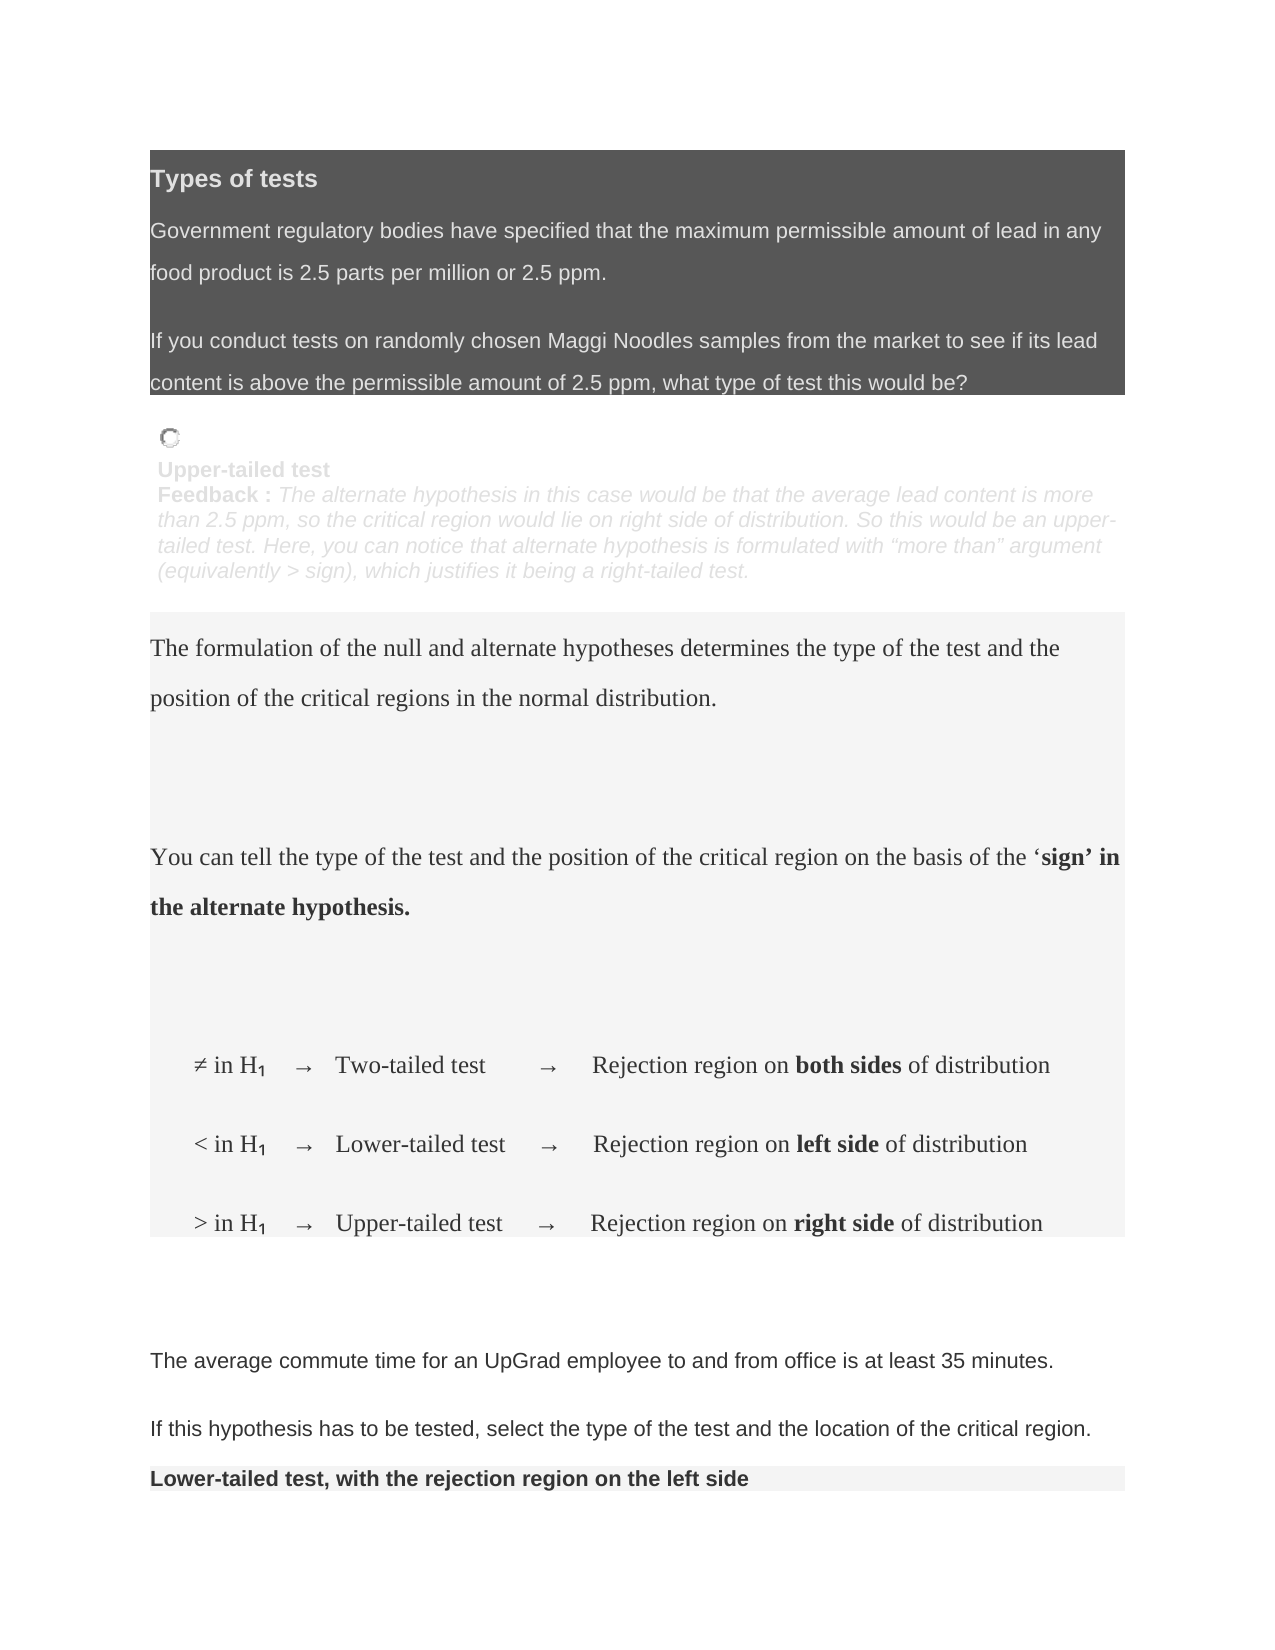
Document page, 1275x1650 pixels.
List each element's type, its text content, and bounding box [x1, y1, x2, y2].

text If you conduct tests on randomly chosen Maggi Noodles samples from the market to see if its lead content is above the permissible amount of 2.5 ppm, what type of test this would be? [150, 310, 1125, 395]
text Upper-tailed test [157, 457, 1125, 482]
text You can tell the type of the test and the position of the critical region on the basis of the ‘sign’ in the alternate hypothesis. [150, 821, 1125, 921]
text ≠ in H₁ → Two-tailed test → Rejection region on both sides of distribution [150, 1029, 1125, 1079]
text > in H₁ → Upper-tailed test → Rejection region on right side of distribution [150, 1187, 1125, 1237]
text The average commute time for an UpGrad employee to and from office is at least 35 minutes. [150, 1331, 1125, 1373]
text Feedback : The alternate hypothesis in this case would be that the average lead content is more than 2.5 ppm, so the critical region would lie on right side of distribution. So this would be an upper-tailed test. Here, you can notice that alternate hypothesis is formulated with “more than” argument (equivalently > sign), which justifies it being a right-tailed test. [157, 482, 1125, 583]
text Types of tests [150, 150, 1125, 192]
text < in H₁ → Lower-tailed test → Rejection region on left side of distribution [150, 1108, 1125, 1158]
text The formulation of the null and alternate hypotheses determines the type of the test and the position of the critical regions in the normal distribution. [150, 612, 1125, 712]
text If this hypothesis has to be tested, select the type of the test and the location of the critical region. [150, 1398, 1125, 1441]
text Government regulatory bodies have specified that the maximum permissible amount of lead in any food product is 2.5 parts per million or 2.5 ppm. [150, 200, 1125, 285]
text Lower-tailed test, with the rejection region on the left side [150, 1466, 1125, 1491]
